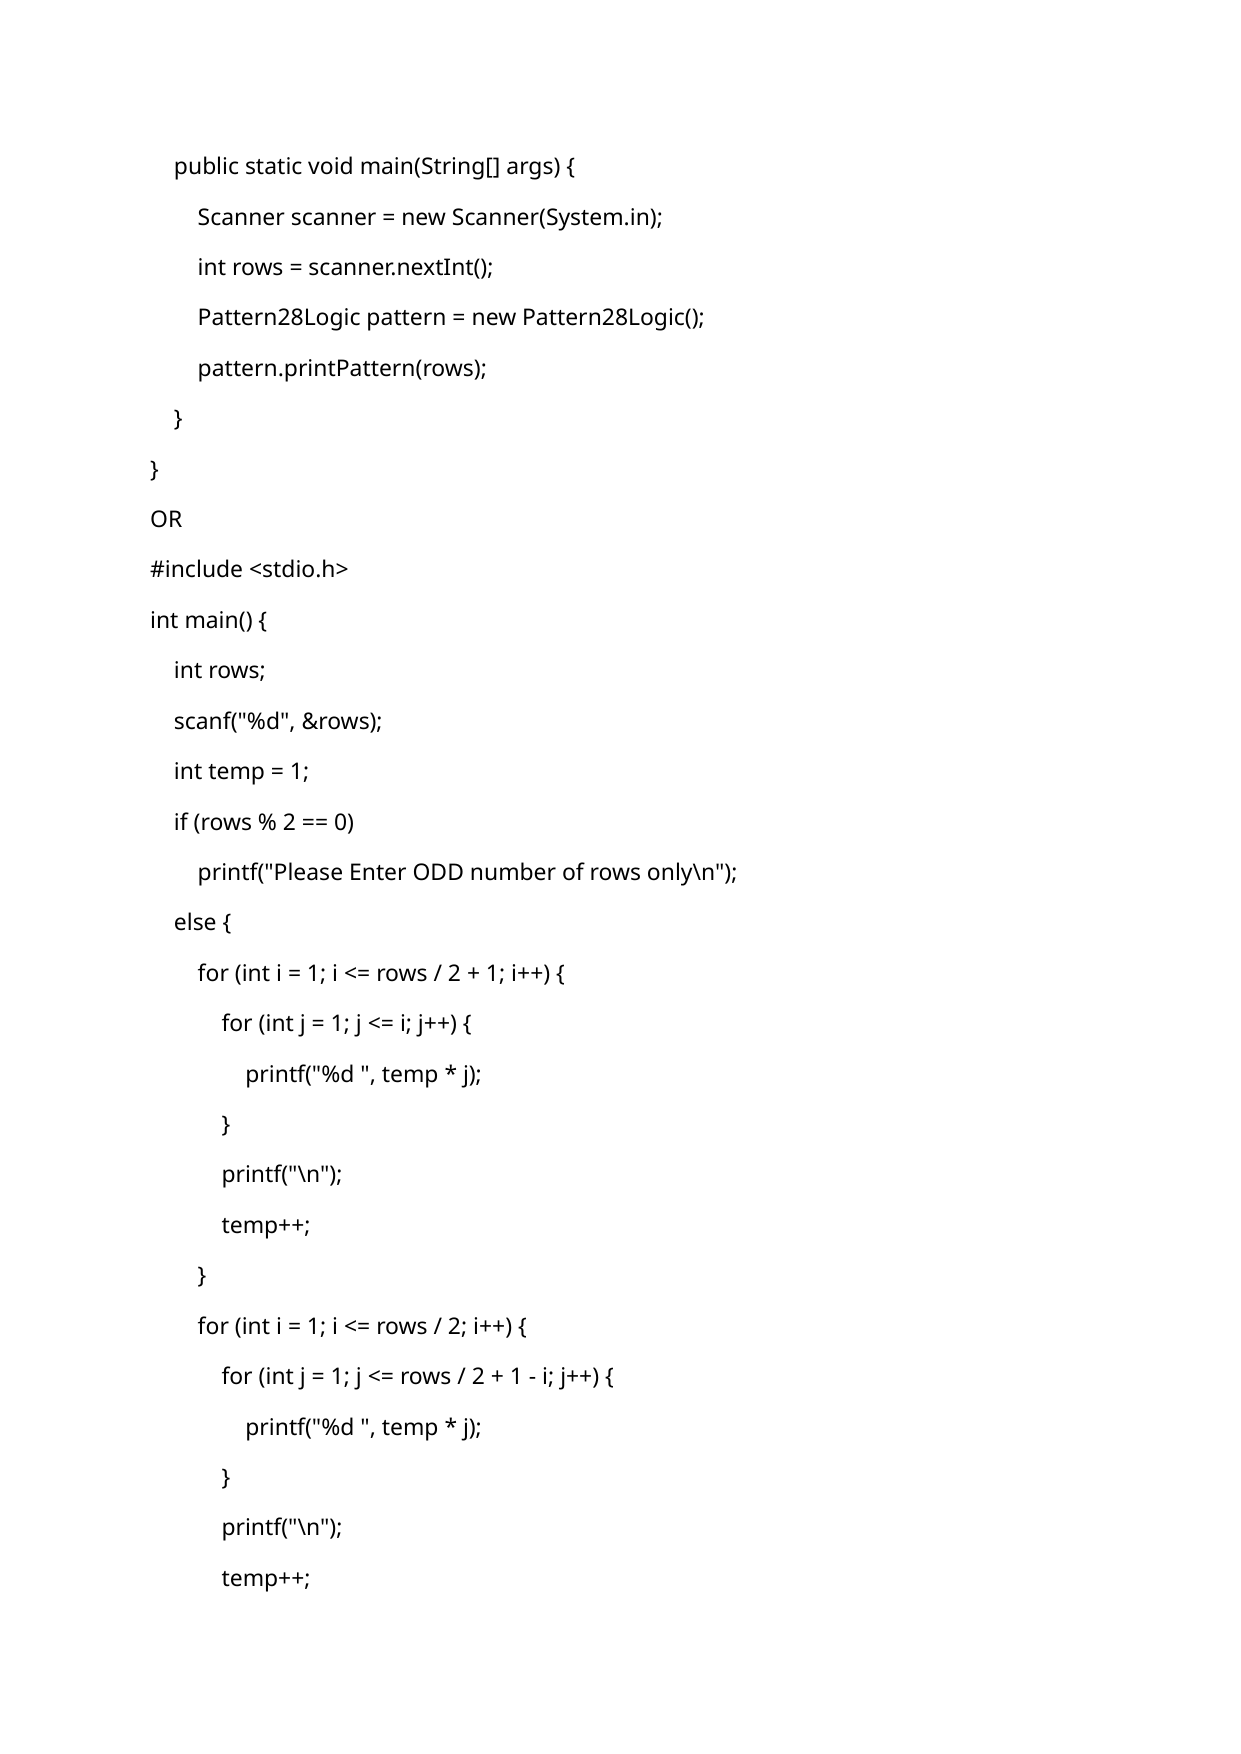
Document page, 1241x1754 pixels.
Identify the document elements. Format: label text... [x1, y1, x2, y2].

text printf("\n"); [150, 1511, 1090, 1542]
text } [150, 452, 1090, 484]
text temp++; [150, 1209, 1090, 1240]
text temp++; [150, 1562, 1090, 1593]
text printf("\n"); [150, 1158, 1090, 1189]
text scanf("%d", &rows); [150, 704, 1090, 736]
text for (int j = 1; j <= rows / 2 + 1 - i; j++) { [150, 1360, 1090, 1391]
text OR [150, 503, 1090, 534]
text } [150, 402, 1090, 433]
text Scanner scanner = new Scanner(System.in); [150, 200, 1090, 232]
text #include <stdio.h> [150, 553, 1090, 584]
text int temp = 1; [150, 755, 1090, 786]
text pattern.printPattern(rows); [150, 352, 1090, 383]
text printf("%d ", temp * j); [150, 1410, 1090, 1442]
text else { [150, 906, 1090, 937]
text printf("%d ", temp * j); [150, 1057, 1090, 1089]
text for (int i = 1; i <= rows / 2; i++) { [150, 1309, 1090, 1341]
text for (int i = 1; i <= rows / 2 + 1; i++) { [150, 957, 1090, 988]
text for (int j = 1; j <= i; j++) { [150, 1007, 1090, 1038]
text printf("Please Enter ODD number of rows only\n"); [150, 856, 1090, 887]
text public static void main(String[] args) { [150, 150, 1090, 181]
text int rows; [150, 654, 1090, 685]
text Pattern28Logic pattern = new Pattern28Logic(); [150, 301, 1090, 332]
text } [150, 1259, 1090, 1290]
text int rows = scanner.nextInt(); [150, 251, 1090, 282]
text } [150, 1461, 1090, 1492]
text int main() { [150, 604, 1090, 635]
text } [150, 1108, 1090, 1139]
text if (rows % 2 == 0) [150, 805, 1090, 837]
